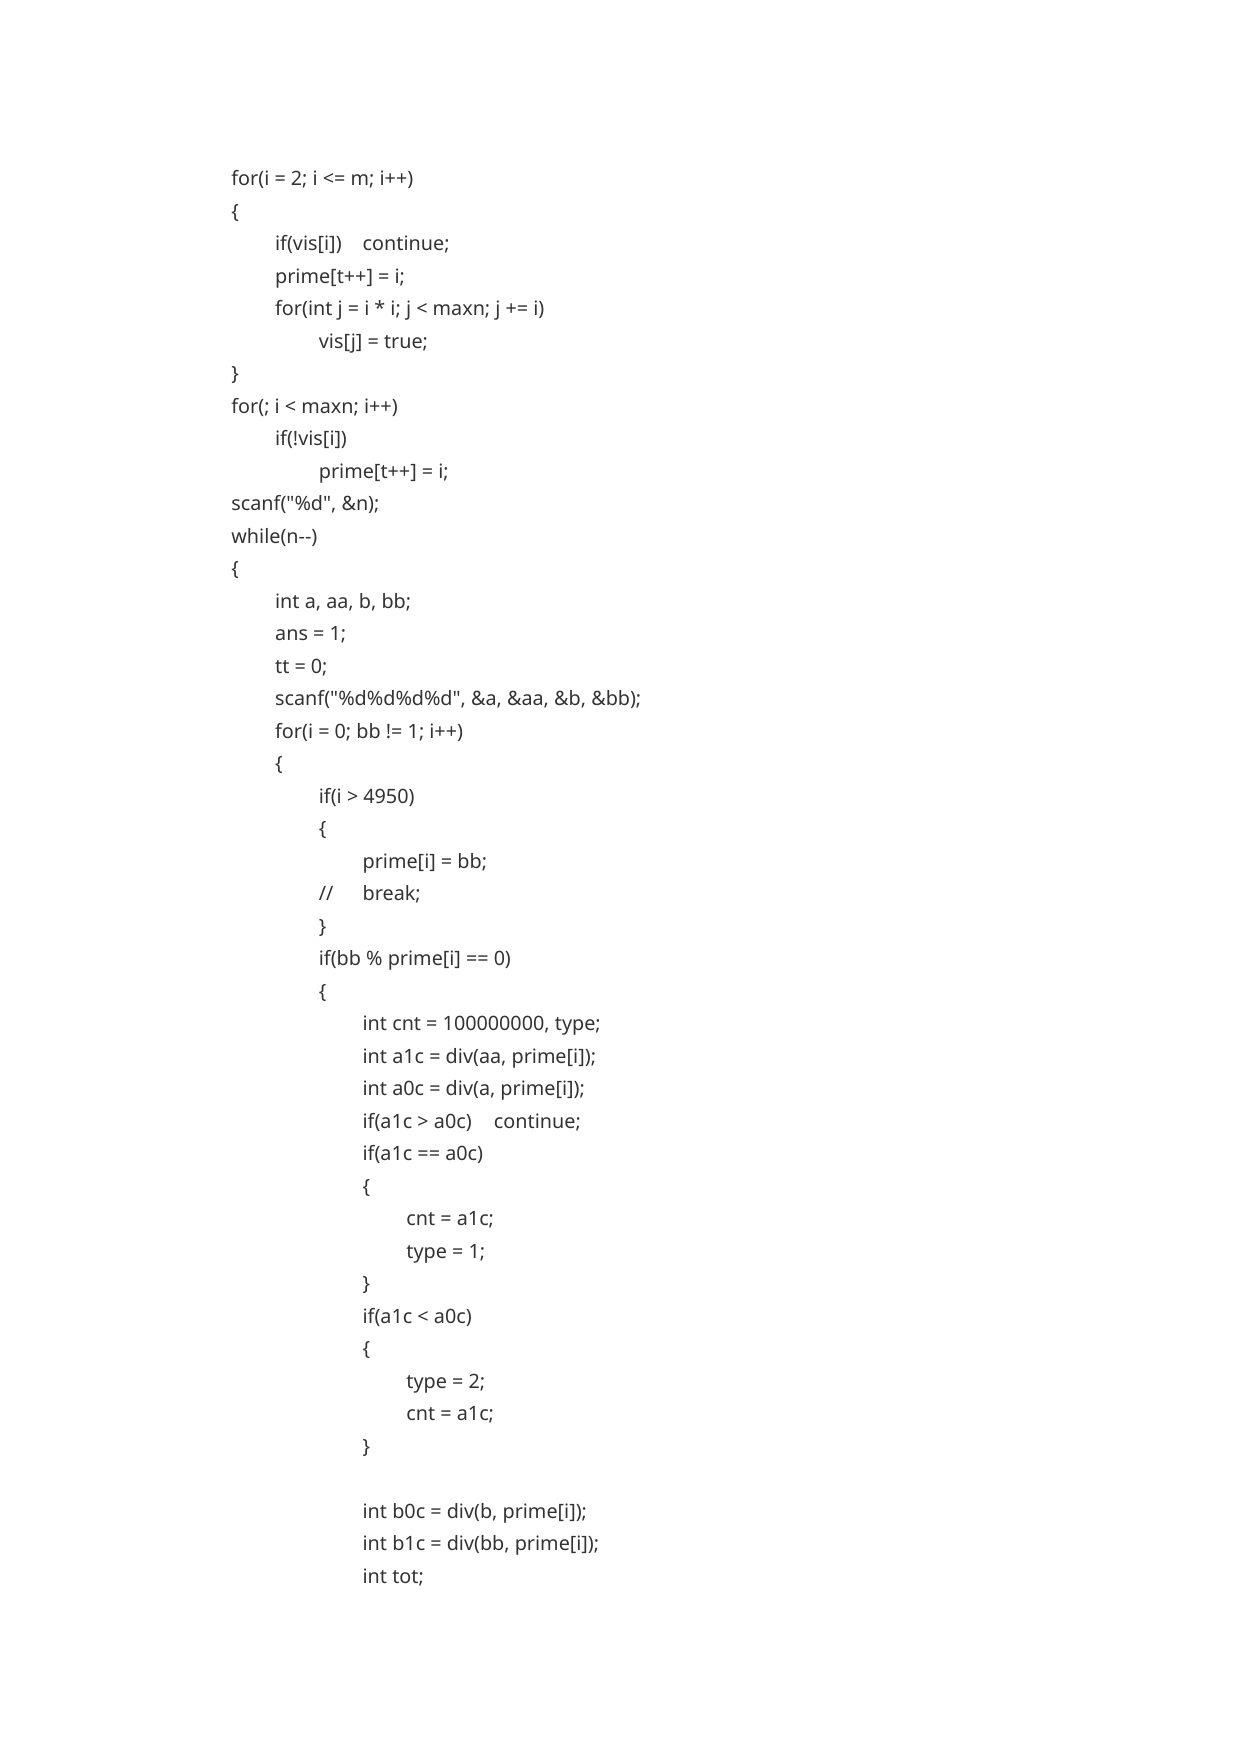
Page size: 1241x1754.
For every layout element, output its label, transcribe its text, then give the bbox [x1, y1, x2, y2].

text int tot; [187, 1559, 1053, 1592]
text scanf("%d%d%d%d", &a, &aa, &b, &bb); [187, 682, 1053, 714]
text prime[i] = bb; [187, 844, 1053, 877]
text for(; i < maxn; i++) [187, 389, 1053, 422]
text } [187, 1267, 1053, 1299]
text type = 2; [187, 1364, 1053, 1397]
text if(!vis[i]) [187, 422, 1053, 454]
text if(bb % prime[i] == 0) [187, 942, 1053, 974]
text ans = 1; [187, 617, 1053, 649]
text vis[j] = true; [187, 324, 1053, 357]
text for(i = 2; i <= m; i++) [187, 162, 1053, 194]
text } [187, 357, 1053, 389]
text if(a1c < a0c) [187, 1299, 1053, 1332]
text } [187, 1429, 1053, 1462]
text if(a1c > a0c) continue; [187, 1104, 1053, 1137]
text cnt = a1c; [187, 1397, 1053, 1429]
text for(int j = i * i; j < maxn; j += i) [187, 292, 1053, 324]
text int a, aa, b, bb; [187, 584, 1053, 617]
text int b0c = div(b, prime[i]); [187, 1494, 1053, 1527]
text { [187, 194, 1053, 227]
text int a0c = div(a, prime[i]); [187, 1072, 1053, 1104]
text prime[t++] = i; [187, 259, 1053, 292]
text if(vis[i]) continue; [187, 227, 1053, 259]
text prime[t++] = i; [187, 454, 1053, 487]
text { [187, 974, 1053, 1007]
text int b1c = div(bb, prime[i]); [187, 1527, 1053, 1559]
text int a1c = div(aa, prime[i]); [187, 1039, 1053, 1072]
text { [187, 812, 1053, 844]
text cnt = a1c; [187, 1202, 1053, 1234]
text if(a1c == a0c) [187, 1137, 1053, 1169]
text { [187, 1332, 1053, 1364]
text } [187, 909, 1053, 942]
text scanf("%d", &n); [187, 487, 1053, 519]
text { [187, 552, 1053, 584]
text { [187, 747, 1053, 779]
text int cnt = 100000000, type; [187, 1007, 1053, 1039]
text tt = 0; [187, 649, 1053, 682]
text { [187, 1169, 1053, 1202]
text // break; [187, 877, 1053, 909]
text type = 1; [187, 1234, 1053, 1267]
text if(i > 4950) [187, 779, 1053, 812]
text for(i = 0; bb != 1; i++) [187, 714, 1053, 747]
text while(n--) [187, 519, 1053, 552]
